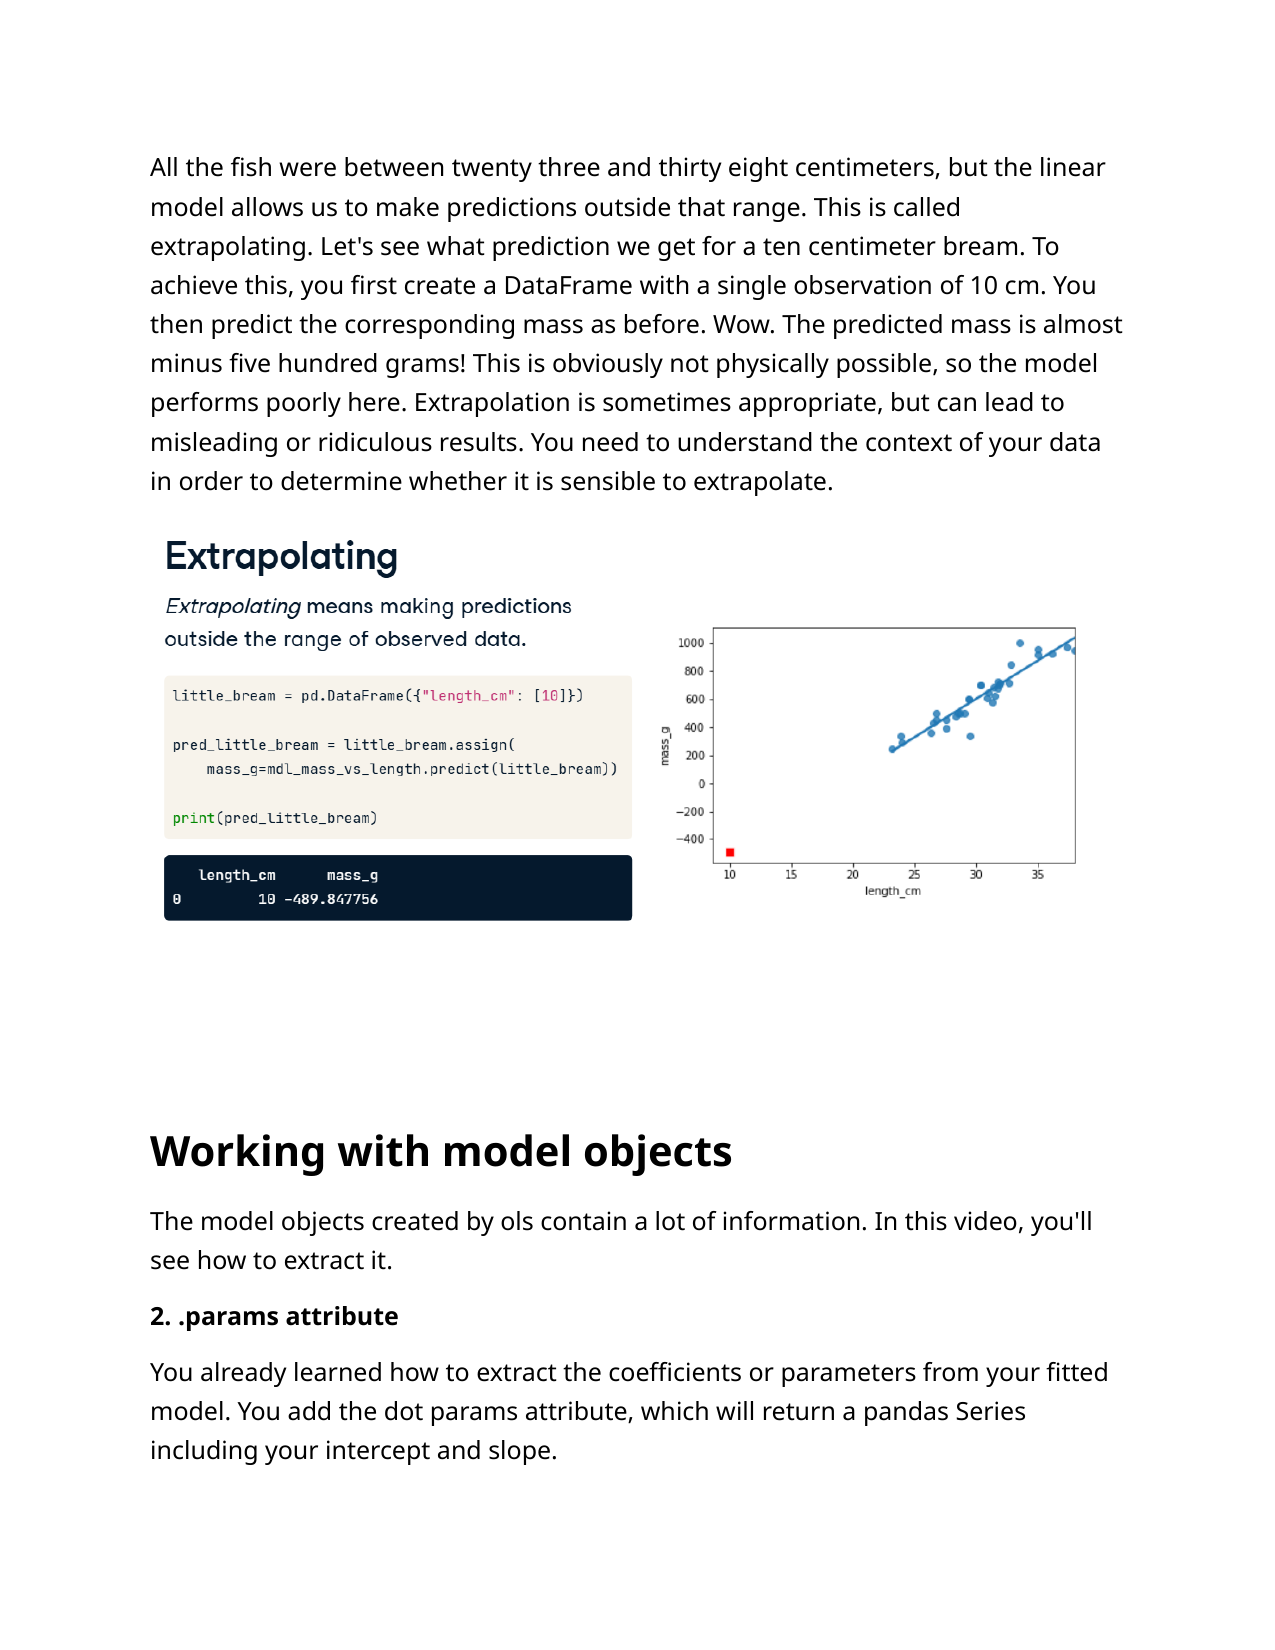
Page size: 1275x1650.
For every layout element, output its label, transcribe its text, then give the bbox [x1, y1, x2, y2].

text Working with model objects [150, 1122, 1125, 1179]
text The model objects created by ols contain a lot of information. In this video, you'll see how to extract it. [150, 1204, 1125, 1277]
picture [150, 519, 1125, 989]
text 2. .params attribute [150, 1299, 1125, 1333]
text You already learned how to extract the coefficients or parameters from your fitted model. You add the dot params attribute, which will return a pandas Series including your intercept and slope. [150, 1355, 1125, 1467]
text All the fish were between twenty three and thirty eight centimeters, but the linear model allows us to make predictions outside that range. This is called extrapolating. Let's see what prediction we get for a ten centimeter bream. To achieve this, you first create a DataFrame with a single observation of 10 cm. You then predict the corresponding mass as before. Wow. The predicted mass is almost minus five hundred grams! This is obviously not physically possible, so the model performs poorly here. Extrapolation is sometimes appropriate, but can lead to misleading or ridiculous results. You need to understand the context of your data in order to determine whether it is sensible to extrapolate. [150, 150, 1125, 497]
